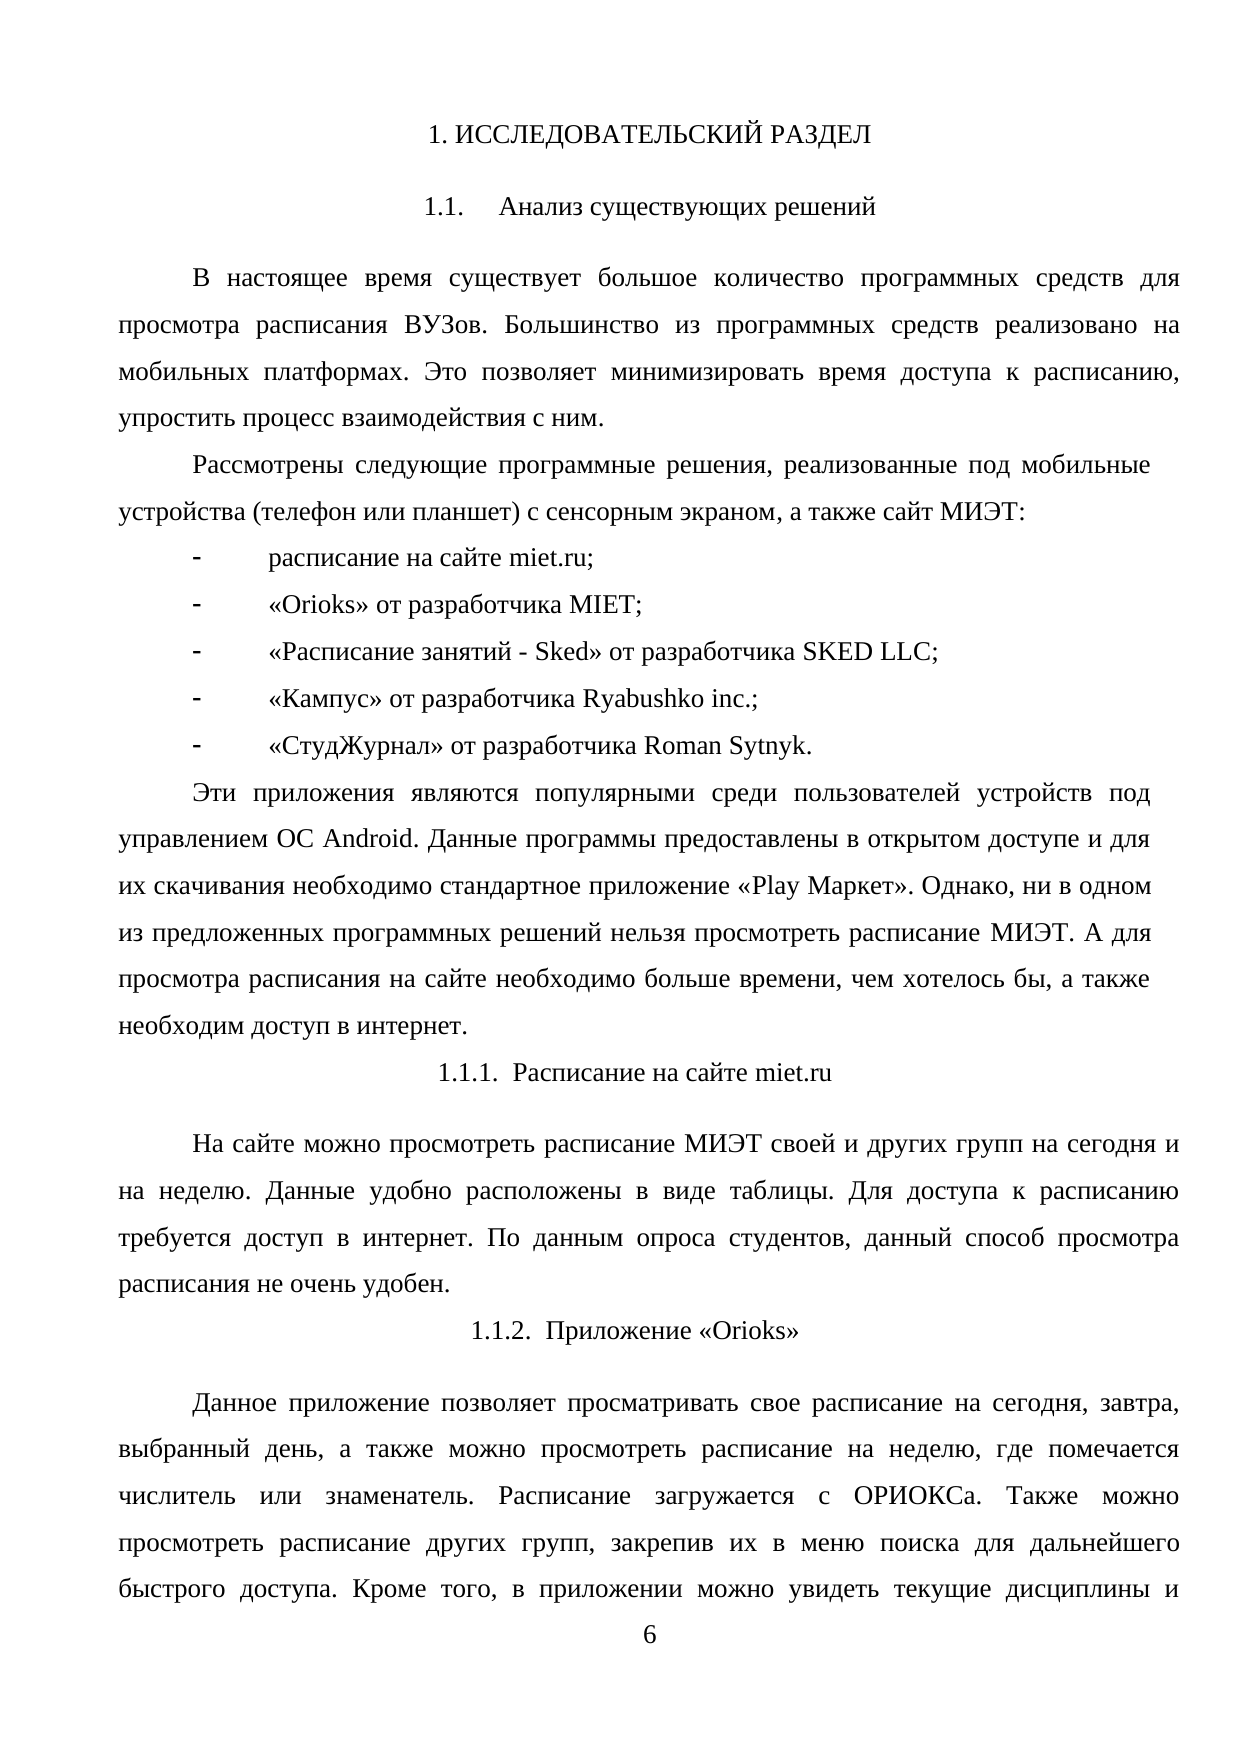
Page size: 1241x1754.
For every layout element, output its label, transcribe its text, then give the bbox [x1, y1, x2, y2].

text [118, 1386, 1181, 1604]
list «Расписание занятий - Sked» от разработчика SKED LLC; [118, 635, 1152, 666]
list «Orioks» от разработчика MIET; [118, 588, 1152, 619]
text 1. ИССЛЕДОВАТЕЛЬСКИЙ РАЗДЕЛ [118, 118, 1181, 149]
text В настоящее время существует большое количество программных средств для просмотра расписания ВУЗов. Большинство из программных средств реализовано на мобильных платформах. Это позволяет минимизировать время доступа к расписанию, упростить процесс взаимодействия с ним. [118, 261, 1181, 433]
list «СтудЖурнал» от разработчика Roman Sytnyk. [118, 729, 1152, 760]
text Рассмотрены следующие программные решения, реализованные под мобильные устройства (телефон или планшет) с сенсорным экраном, а также сайт МИЭТ: [118, 448, 1152, 526]
list «Кампус» от разработчика Ryabushko inc.; [118, 682, 1152, 713]
text На сайте можно просмотреть расписание МИЭТ своей и других групп на сегодня и на неделю. Данные удобно расположены в виде таблицы. Для доступа к расписанию требуется доступ в интернет. По данным опроса студентов, данный способ просмотра расписания не очень удобен. [118, 1127, 1181, 1299]
list Анализ существующих решений [118, 190, 1181, 221]
text Эти приложения являются популярными среди пользователей устройств под управлением OC Android. Данные программы предоставлены в открытом доступе и для их скачивания необходимо стандартное приложение «Play Маркет». Однако, ни в одном из предложенных программных решений нельзя просмотреть расписание МИЭТ. А для просмотра расписания на сайте необходимо больше времени, чем хотелось бы, а также необходим доступ в интернет. [118, 776, 1152, 1040]
list Расписание на сайте miet.ru [118, 1056, 1152, 1087]
list расписание на сайте miet.ru; [118, 541, 1152, 573]
list Приложение «Orioks» [118, 1314, 1152, 1345]
